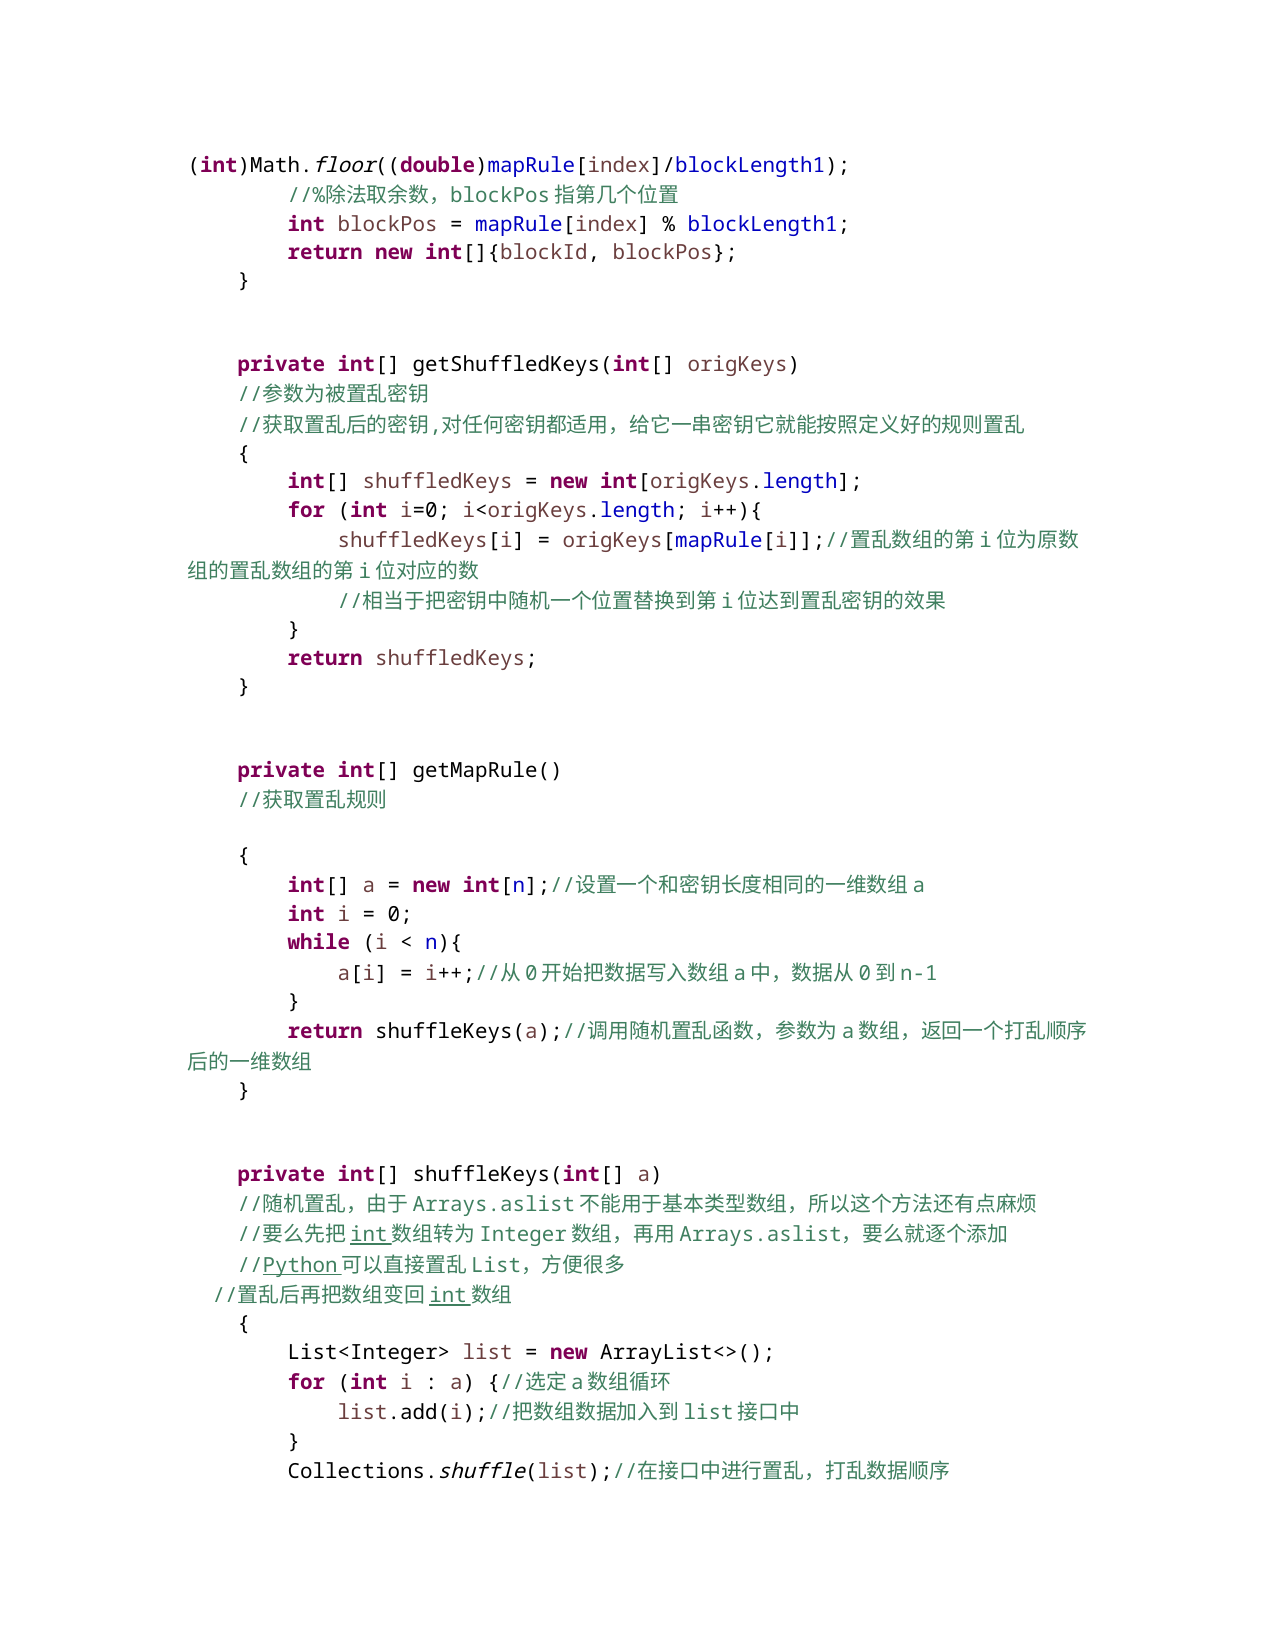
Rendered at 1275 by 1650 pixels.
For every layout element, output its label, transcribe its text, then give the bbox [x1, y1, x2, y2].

text return shuffledKeys; [187, 643, 1087, 671]
text for (int i=0; i<origKeys.length; i++){ [187, 495, 1087, 523]
text while (i < n){ [187, 927, 1087, 956]
text for (int i : a) {//选定a数组循环 [187, 1365, 1087, 1396]
text //%除法取余数，blockPos指第几个位置 [187, 178, 1087, 209]
text int[] shuffledKeys = new int[origKeys.length]; [187, 467, 1087, 495]
text a[i] = i++;//从0开始把数据写入数组a中，数据从0到n-1 [187, 956, 1087, 986]
text list.add(i);//把数组数据加入到list接口中 [187, 1396, 1087, 1426]
text //随机置乱，由于Arrays.aslist不能用于基本类型数组，所以这个方法还有点麻烦 [187, 1187, 1087, 1217]
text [187, 150, 1087, 178]
text } [187, 671, 1087, 700]
text { [187, 438, 1087, 467]
text int blockPos = mapRule[index] % blockLength1; [187, 209, 1087, 237]
text //要么先把int数组转为Integer数组，再用Arrays.aslist，要么就逐个添加 [187, 1217, 1087, 1248]
text shuffledKeys[i] = origKeys[mapRule[i]];//置乱数组的第i位为原数组的置乱数组的第i位对应的数 [187, 523, 1087, 584]
text //置乱后再把数组变回int数组 [187, 1278, 1087, 1308]
text //参数为被置乱密钥 [187, 378, 1087, 408]
text return new int[]{blockId, blockPos}; [187, 237, 1087, 266]
text { [187, 840, 1087, 869]
text int i = 0; [187, 899, 1087, 927]
text private int[] getShuffledKeys(int[] origKeys) [187, 349, 1087, 378]
text } [187, 1426, 1087, 1454]
text //获取置乱后的密钥,对任何密钥都适用，给它一串密钥它就能按照定义好的规则置乱 [187, 408, 1087, 438]
text //相当于把密钥中随机一个位置替换到第i位达到置乱密钥的效果 [187, 584, 1087, 614]
text List<Integer> list = new ArrayList<>(); [187, 1337, 1087, 1365]
text int[] a = new int[n];//设置一个和密钥长度相同的一维数组a [187, 869, 1087, 899]
text { [187, 1308, 1087, 1337]
text private int[] getMapRule() [187, 755, 1087, 783]
text //Python可以直接置乱List，方便很多 [187, 1248, 1087, 1278]
text Collections.shuffle(list);//在接口中进行置乱，打乱数据顺序 [187, 1454, 1087, 1485]
text } [187, 614, 1087, 643]
text //获取置乱规则 [187, 783, 1087, 814]
text } [187, 986, 1087, 1015]
text private int[] shuffleKeys(int[] a) [187, 1159, 1087, 1187]
text } [187, 1075, 1087, 1104]
text return shuffleKeys(a);//调用随机置乱函数，参数为a数组，返回一个打乱顺序后的一维数组 [187, 1015, 1087, 1075]
text } [187, 266, 1087, 294]
